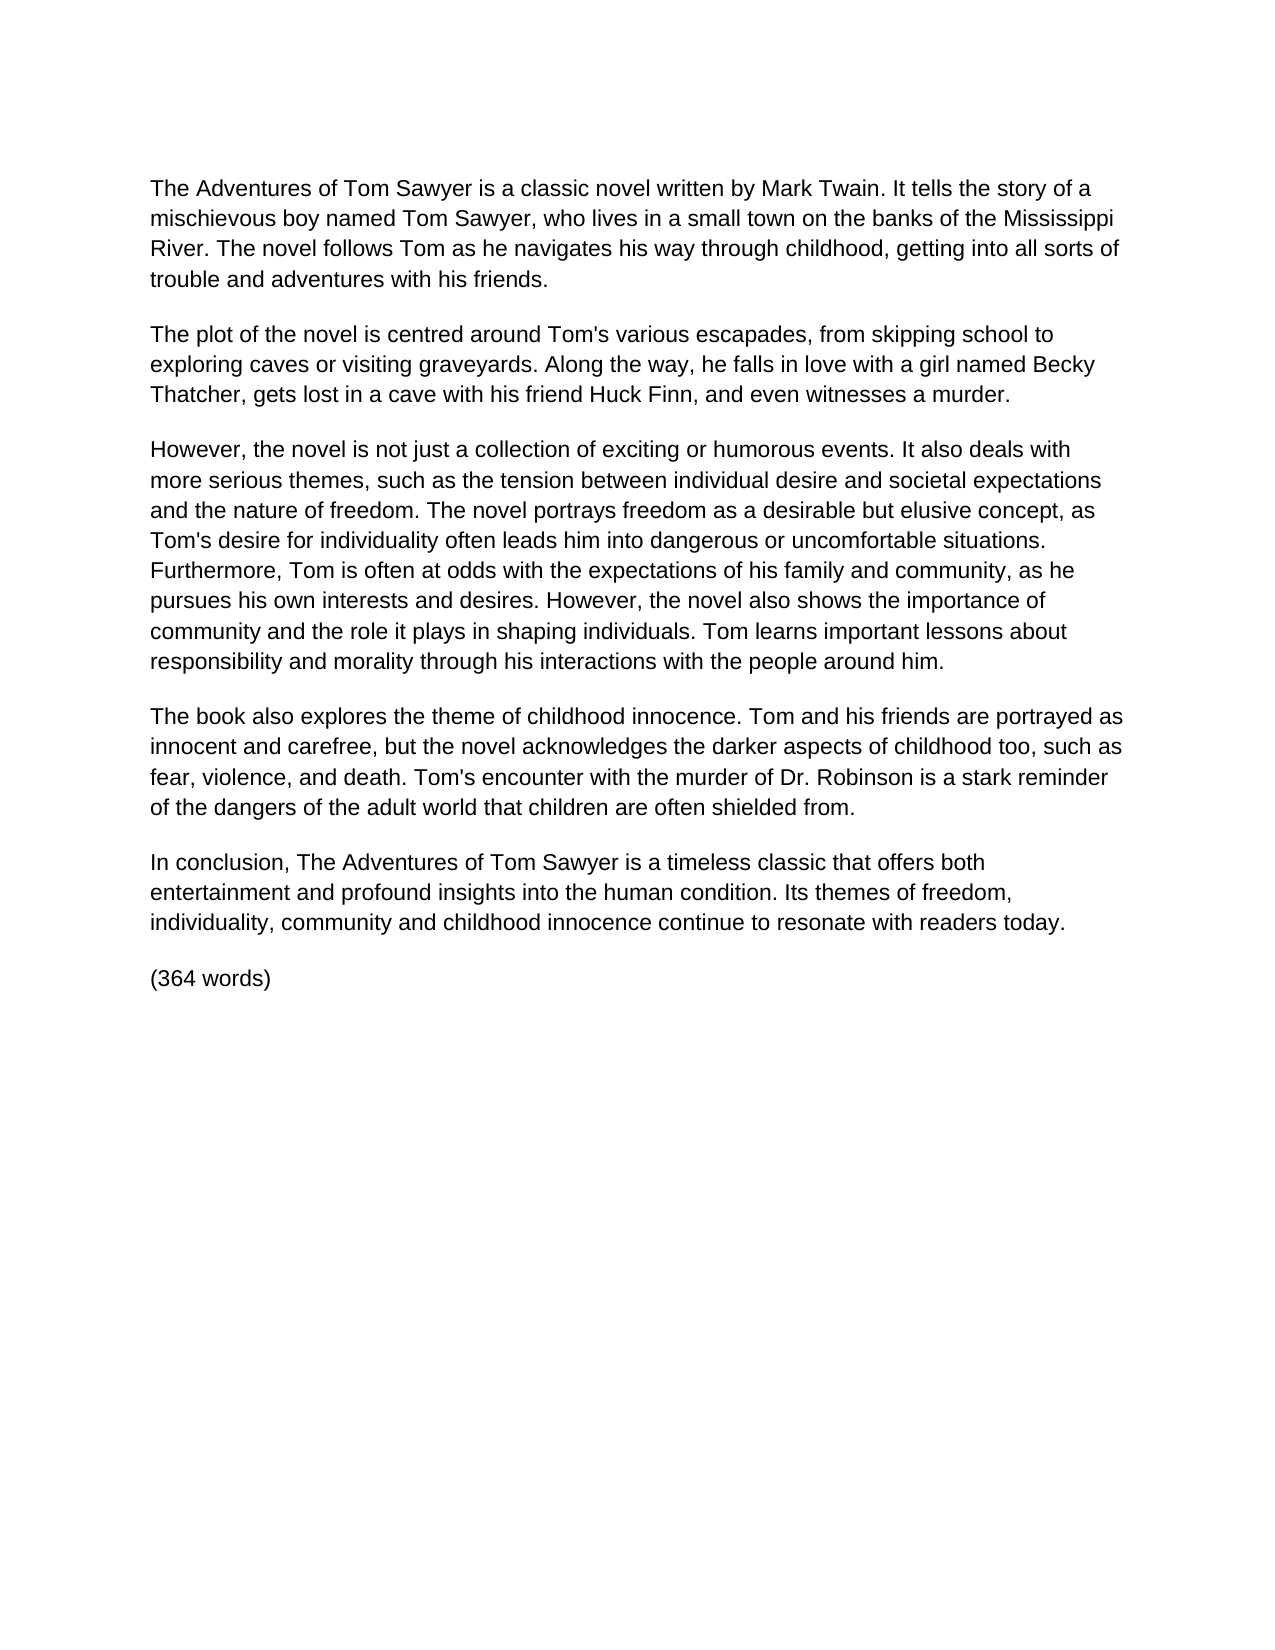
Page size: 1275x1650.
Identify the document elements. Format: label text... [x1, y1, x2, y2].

text The plot of the novel is centred around Tom's various escapades, from skipping school to exploring caves or visiting graveyards. Along the way, he falls in love with a girl named Becky Thatcher, gets lost in a cave with his friend Huck Finn, and even witnesses a murder. [150, 321, 1125, 408]
text In conclusion, The Adventures of Tom Sawyer is a timeless classic that offers both entertainment and profound insights into the human condition. Its themes of freedom, individuality, community and childhood innocence continue to resonate with readers today. [150, 849, 1125, 936]
text The book also explores the theme of childhood innocence. Tom and his friends are portrayed as innocent and carefree, but the novel acknowledges the darker aspects of childhood too, such as fear, violence, and death. Tom's encounter with the murder of Dr. Robinson is a stark reminder of the dangers of the adult world that children are often shielded from. [150, 703, 1125, 820]
text (364 words) [150, 964, 1125, 991]
text The Adventures of Tom Sawyer is a classic novel written by Mark Twain. It tells the story of a mischievous boy named Tom Sawyer, who lives in a small town on the banks of the Mississippi River. The novel follows Tom as he navigates his way through childhood, getting into all sorts of trouble and adventures with his friends. [150, 175, 1125, 292]
text However, the novel is not just a collection of exciting or humorous events. It also deals with more serious themes, such as the tension between individual desire and societal expectations and the nature of freedom. The novel portrays freedom as a desirable but elusive concept, as Tom's desire for individuality often leads him into dangerous or uncomfortable situations. Furthermore, Tom is often at odds with the expectations of his family and community, as he pursues his own interests and desires. However, the novel also shows the importance of community and the role it plays in shaping individuals. Tom learns important lessons about responsibility and morality through his interactions with the people around him. [150, 436, 1125, 674]
